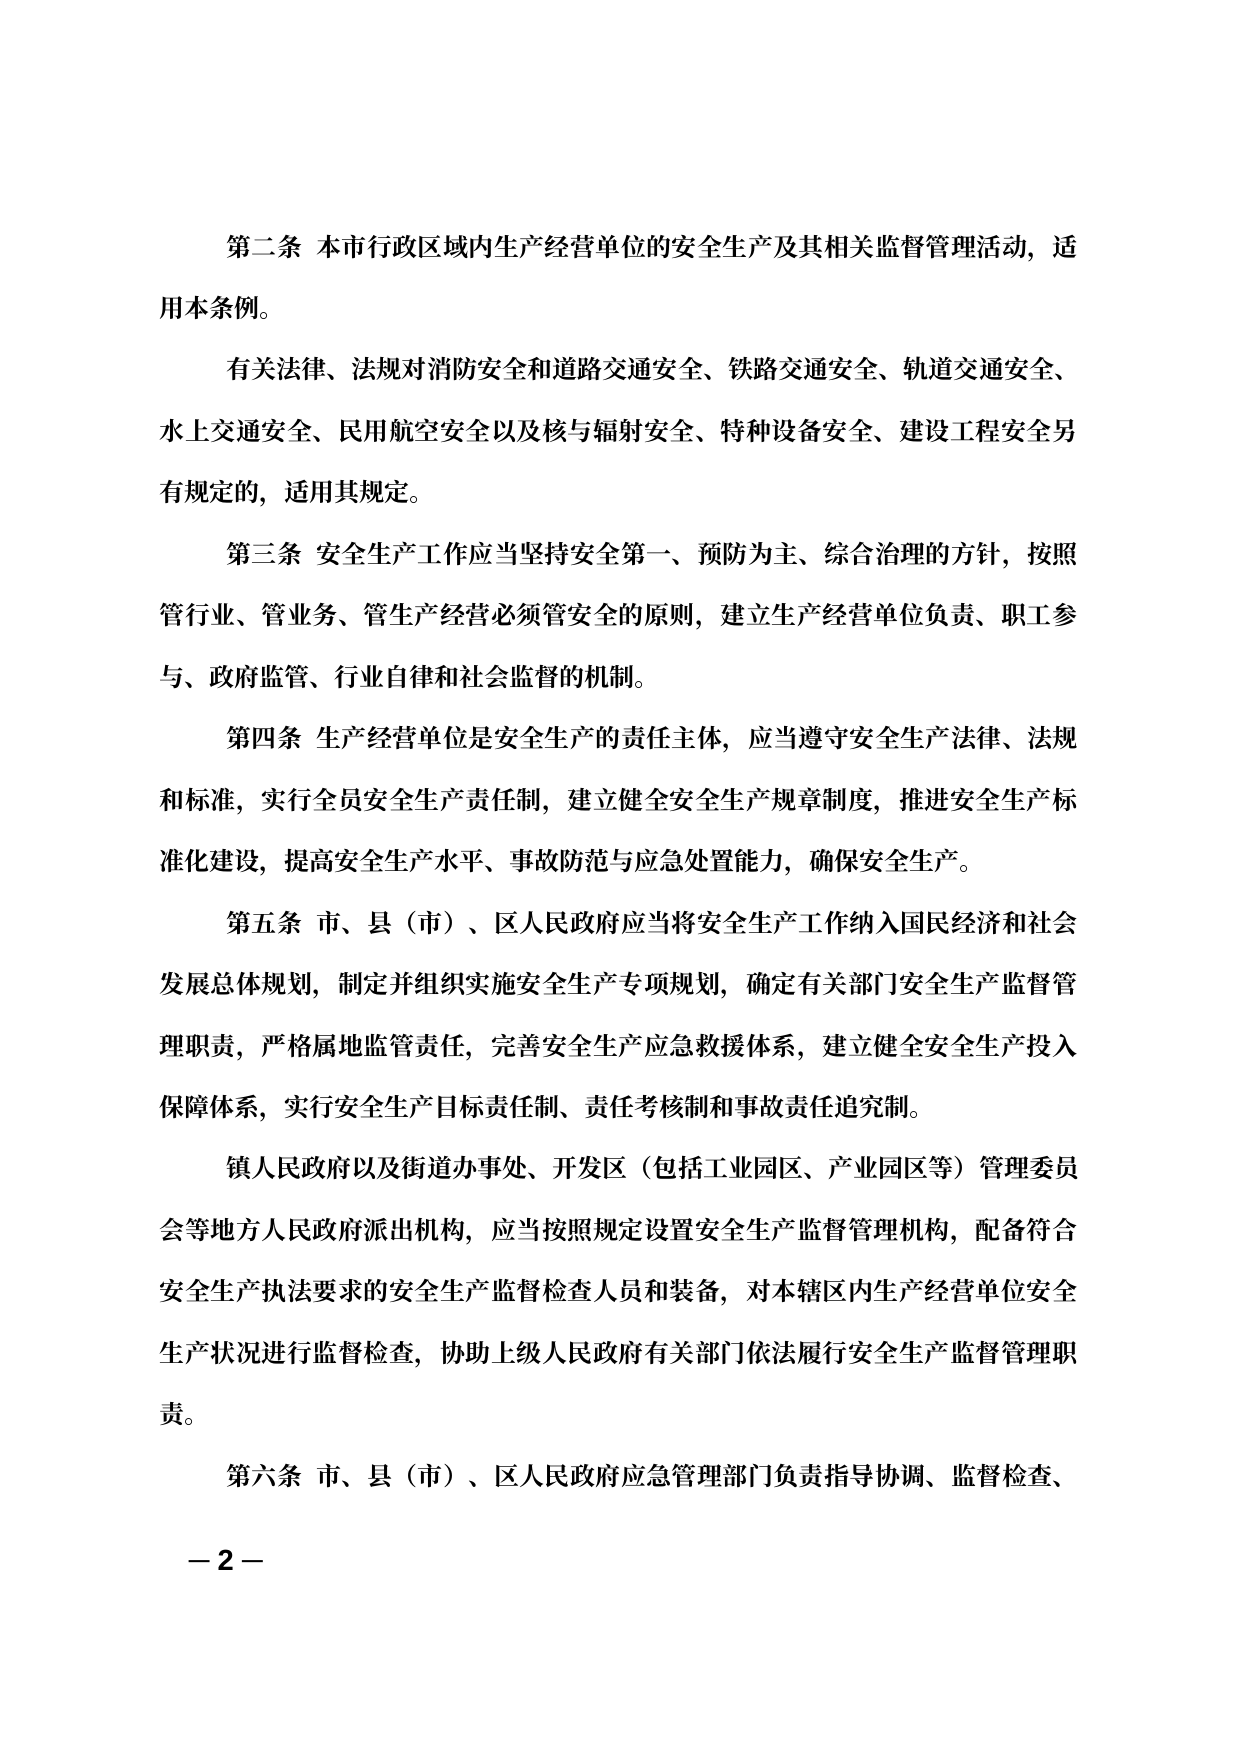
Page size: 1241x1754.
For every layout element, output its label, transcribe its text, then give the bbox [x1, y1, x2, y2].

text 第四条 生产经营单位是安全生产的责任主体，应当遵守安全生产法律、法规和标准，实行全员安全生产责任制，建立健全安全生产规章制度，推进安全生产标准化建设，提高安全生产水平、事故防范与应急处置能力，确保安全生产。 [159, 698, 1081, 883]
text 有关法律、法规对消防安全和道路交通安全、铁路交通安全、轨道交通安全、水上交通安全、民用航空安全以及核与辐射安全、特种设备安全、建设工程安全另有规定的，适用其规定。 [159, 330, 1081, 514]
text 第三条 安全生产工作应当坚持安全第一、预防为主、综合治理的方针，按照管行业、管业务、管生产经营必须管安全的原则，建立生产经营单位负责、职工参与、政府监管、行业自律和社会监督的机制。 [159, 514, 1081, 698]
text 镇人民政府以及街道办事处、开发区（包括工业园区、产业园区等）管理委员会等地方人民政府派出机构，应当按照规定设置安全生产监督管理机构，配备符合安全生产执法要求的安全生产监督检查人员和装备，对本辖区内生产经营单位安全生产状况进行监督检查，协助上级人民政府有关部门依法履行安全生产监督管理职责。 [159, 1129, 1081, 1436]
text 第二条 本市行政区域内生产经营单位的安全生产及其相关监督管理活动，适用本条例。 [159, 207, 1081, 330]
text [159, 1436, 1081, 1497]
text 第五条 市、县（市）、区人民政府应当将安全生产工作纳入国民经济和社会发展总体规划，制定并组织实施安全生产专项规划，确定有关部门安全生产监督管理职责，严格属地监管责任，完善安全生产应急救援体系，建立健全安全生产投入保障体系，实行安全生产目标责任制、责任考核制和事故责任追究制。 [159, 883, 1081, 1129]
